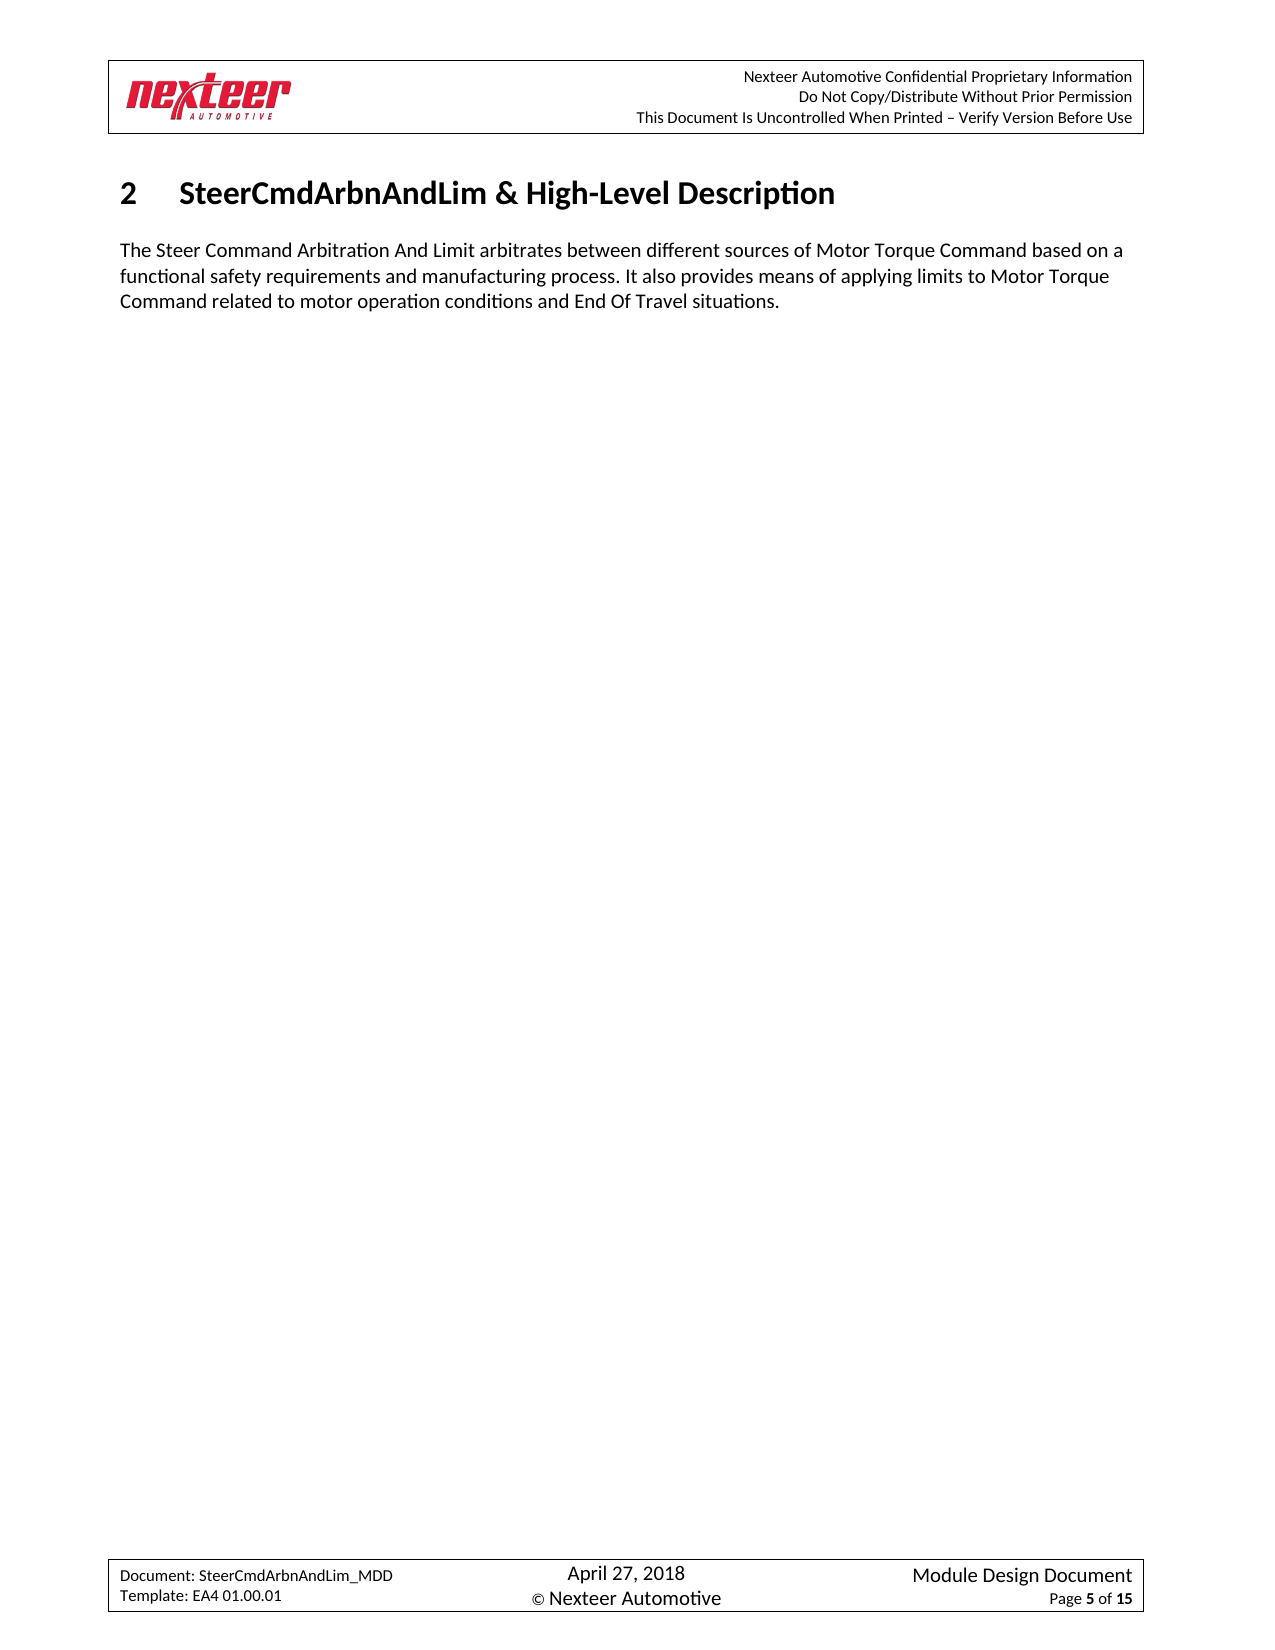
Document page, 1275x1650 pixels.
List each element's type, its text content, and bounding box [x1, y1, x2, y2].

picture [120, 61, 295, 133]
text The Steer Command Arbitration And Limit arbitrates between different sources of Motor Torque Command based on a functional safety requirements and manufacturing process. It also provides means of applying limits to Motor Torque Command related to motor operation conditions and End Of Travel situations. [120, 238, 1155, 314]
subtitle SteerCmdArbnAndLim & High-Level Description [120, 172, 1155, 213]
